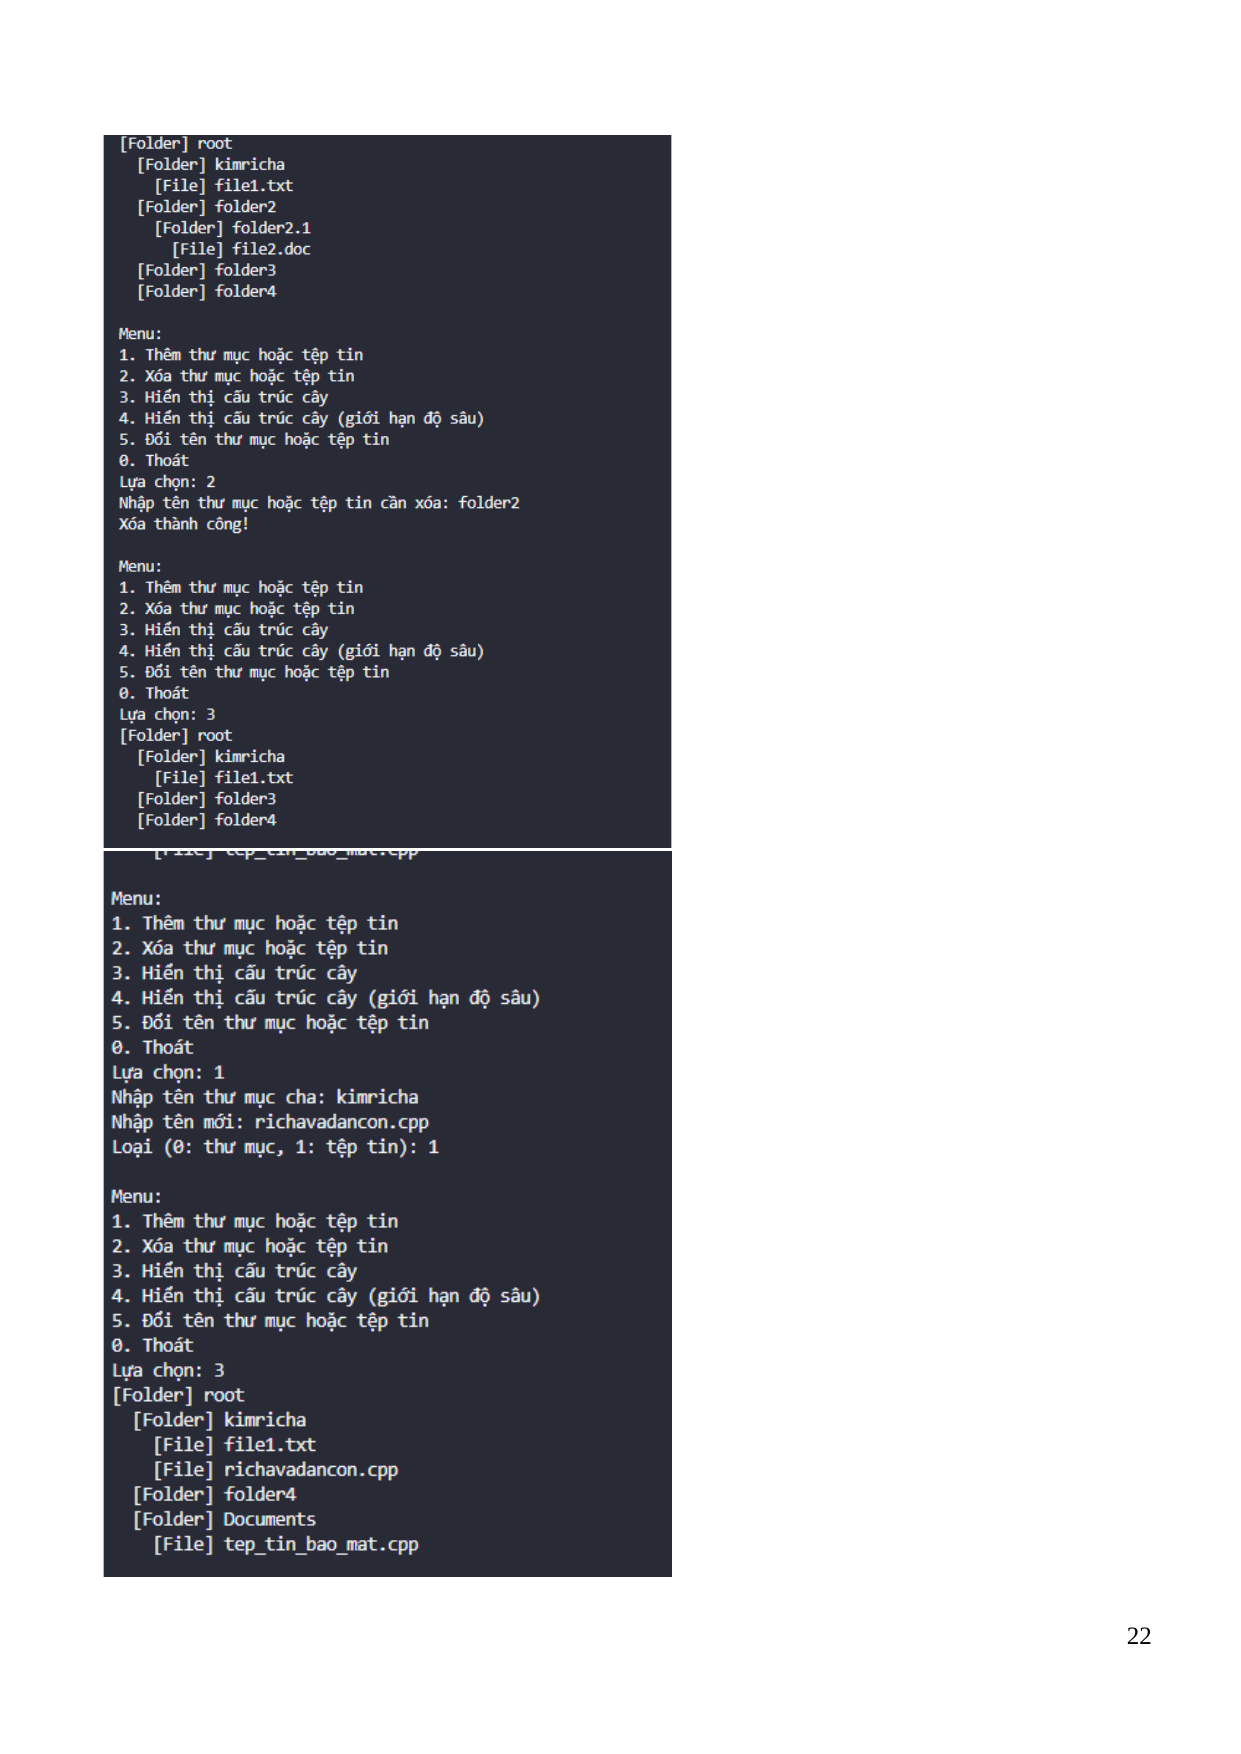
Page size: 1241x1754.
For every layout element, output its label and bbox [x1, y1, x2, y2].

picture [103, 851, 672, 1577]
picture [103, 135, 672, 848]
